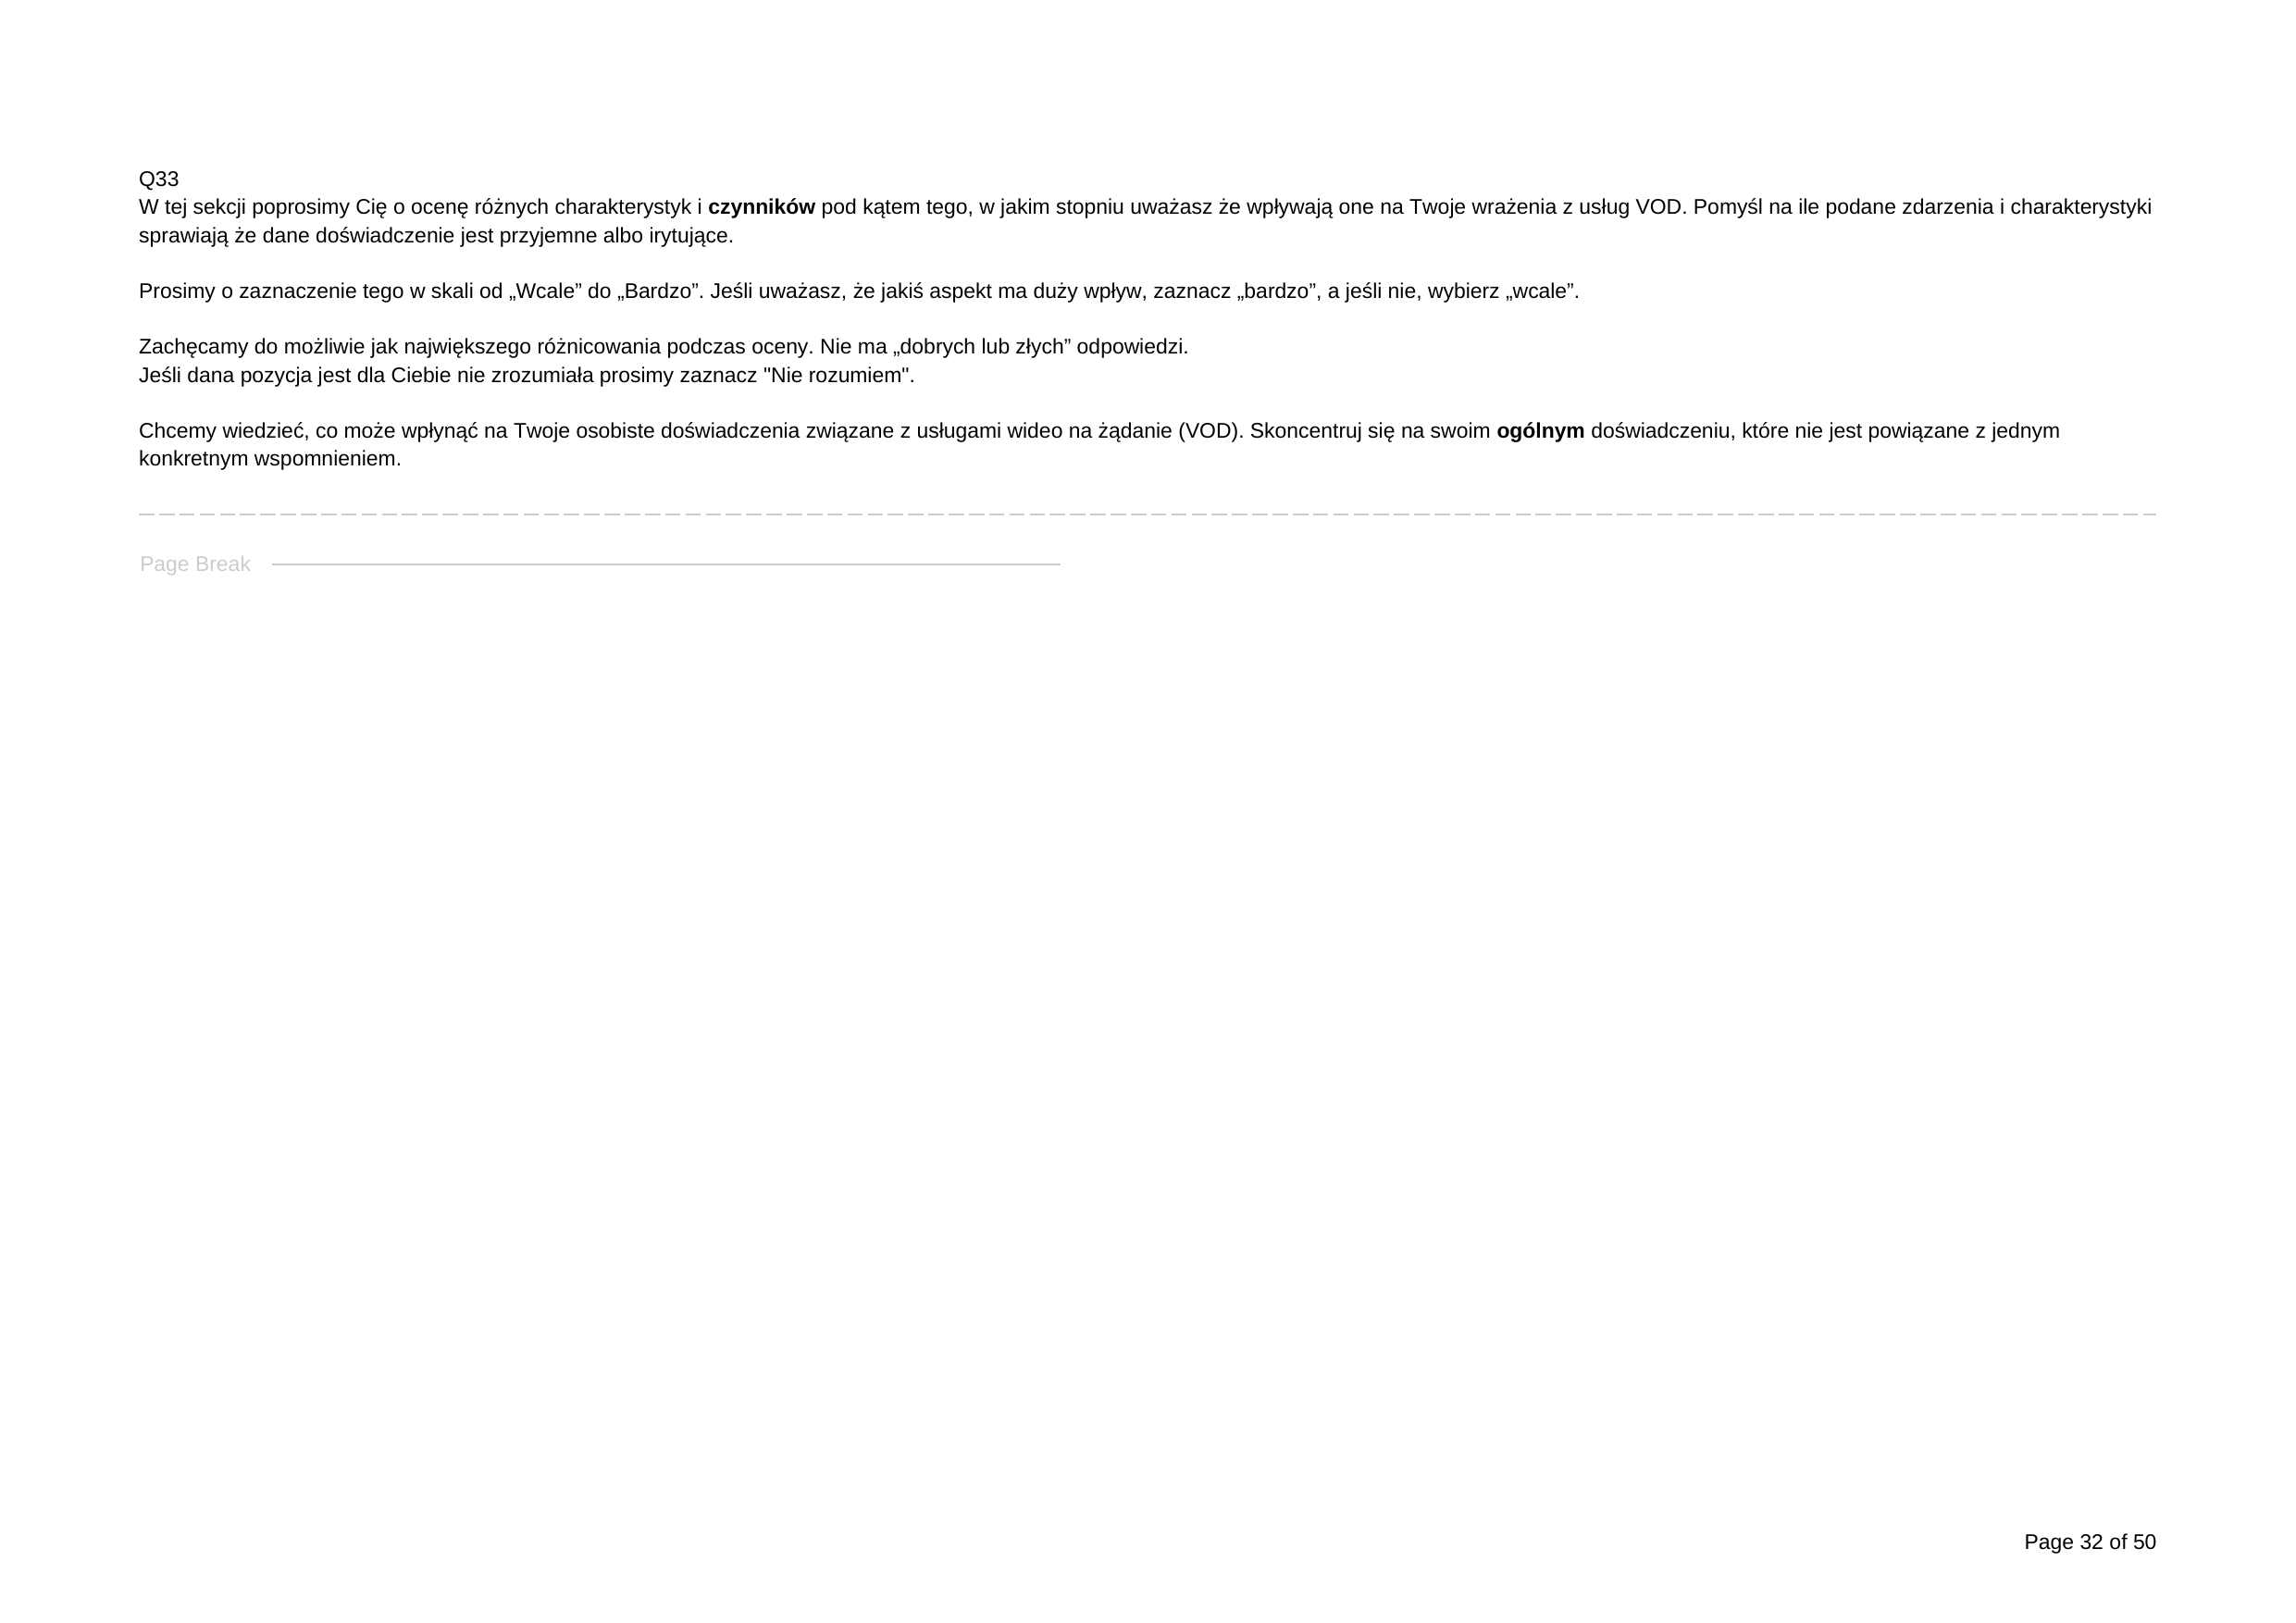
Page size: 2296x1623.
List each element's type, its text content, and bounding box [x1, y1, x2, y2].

text Q33 W tej sekcji poprosimy Cię o ocenę różnych charakterystyk i czynników pod kątem tego, w jakim stopniu uważasz że wpływają one na Twoje wrażenia z usług VOD. Pomyśl na ile podane zdarzenia i charakterystyki sprawiają że dane doświadczenie jest przyjemne albo irytujące. Prosimy o zaznaczenie tego w skali od „Wcale” do „Bardzo”. Jeśli uważasz, że jakiś aspekt ma duży wpływ, zaznacz „bardzo”, a jeśli nie, wybierz „wcale”. Zachęcamy do możliwie jak największego różnicowania podczas oceny. Nie ma „dobrych lub złych” odpowiedzi. Jeśli dana pozycja jest dla Ciebie nie zrozumiała prosimy zaznacz "Nie rozumiem". Chcemy wiedzieć, co może wpłynąć na Twoje osobiste doświadczenia związane z usługami wideo na żądanie (VOD). Skoncentruj się na swoim ogólnym doświadczeniu, które nie jest powiązane z jednym konkretnym wspomnieniem. [139, 167, 2156, 471]
table_header [271, 551, 1061, 588]
table_header Page Break [139, 551, 270, 588]
